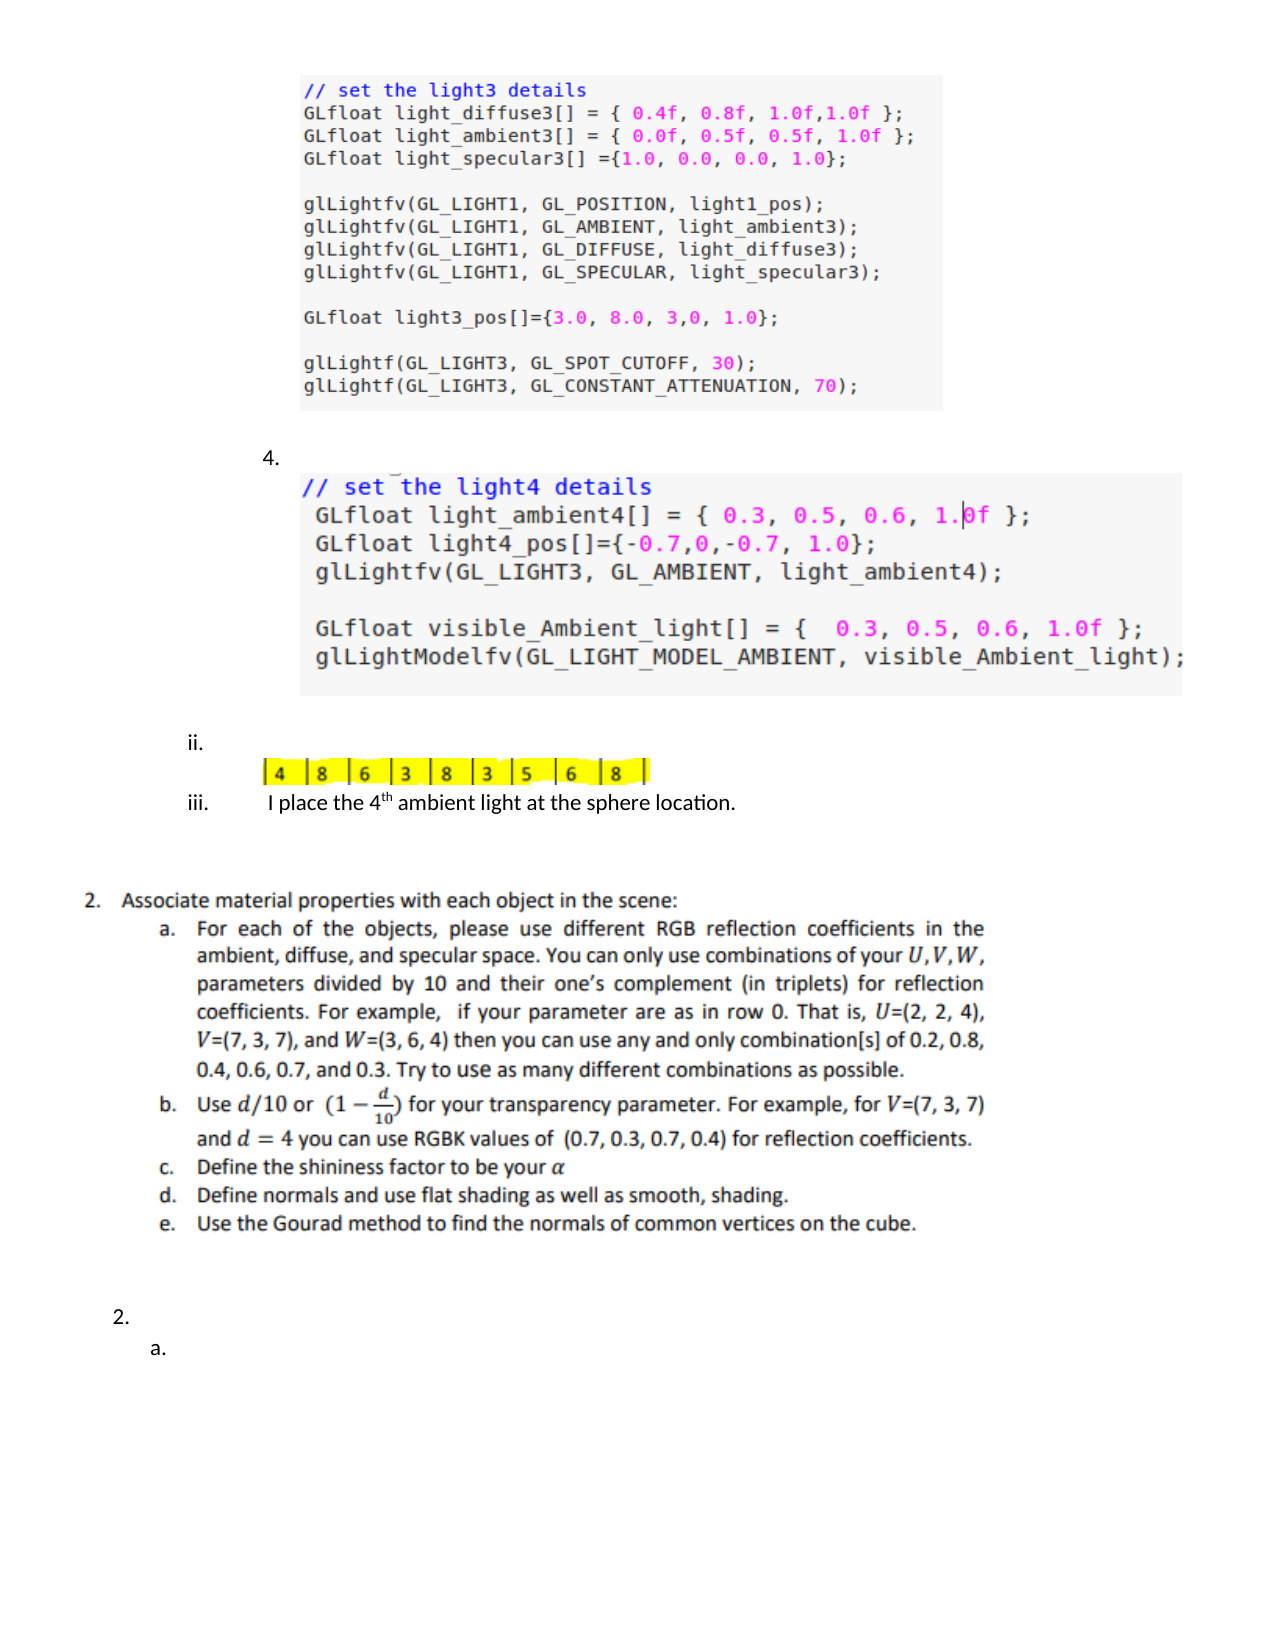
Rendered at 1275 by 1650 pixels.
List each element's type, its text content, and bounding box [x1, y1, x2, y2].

picture [75, 882, 1004, 1237]
picture [300, 473, 1183, 696]
list I place the 4th ambient light at the sphere location. [187, 788, 1200, 816]
picture [300, 75, 944, 411]
picture [262, 758, 650, 785]
